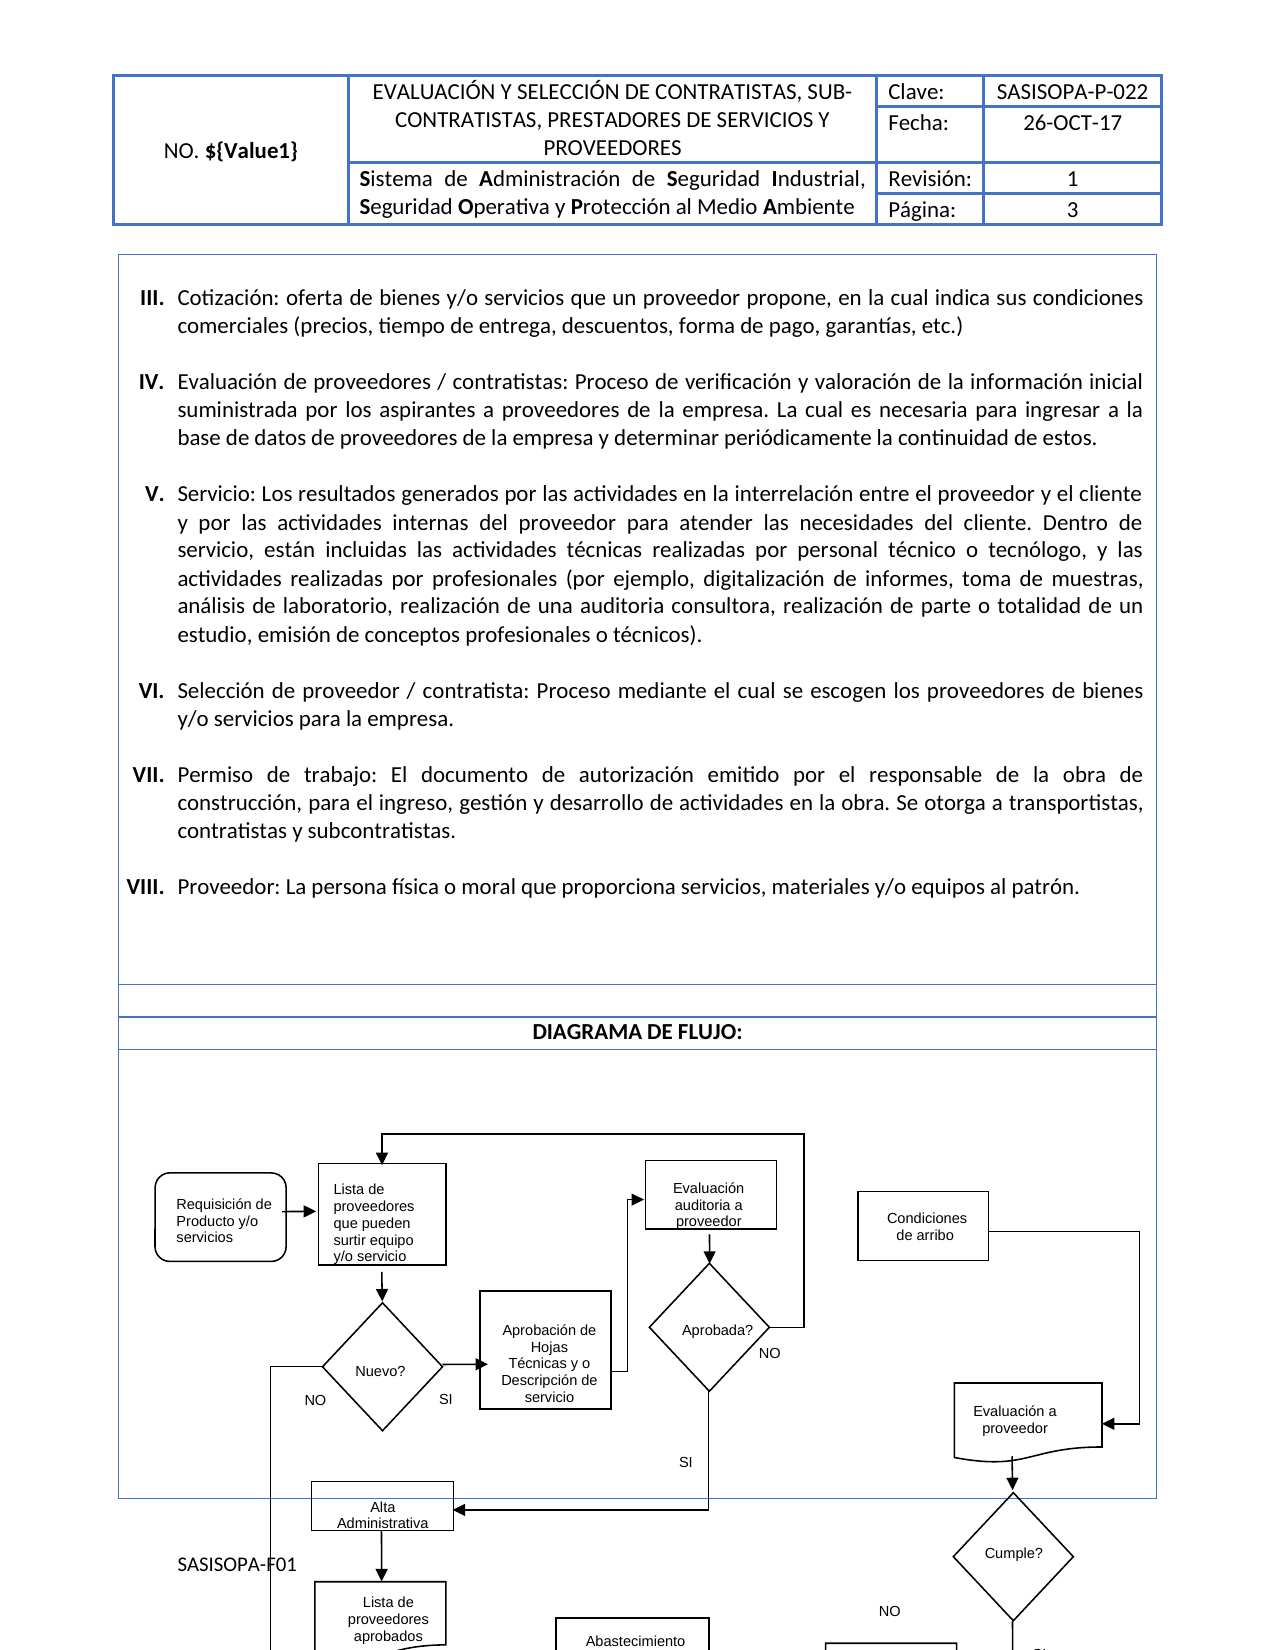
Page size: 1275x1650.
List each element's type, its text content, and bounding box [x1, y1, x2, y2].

table_cell [119, 985, 1156, 1016]
table_cell [119, 1050, 1156, 1498]
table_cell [119, 255, 1156, 984]
table_cell DIAGRAMA DE FLUJO: [119, 1018, 1156, 1049]
